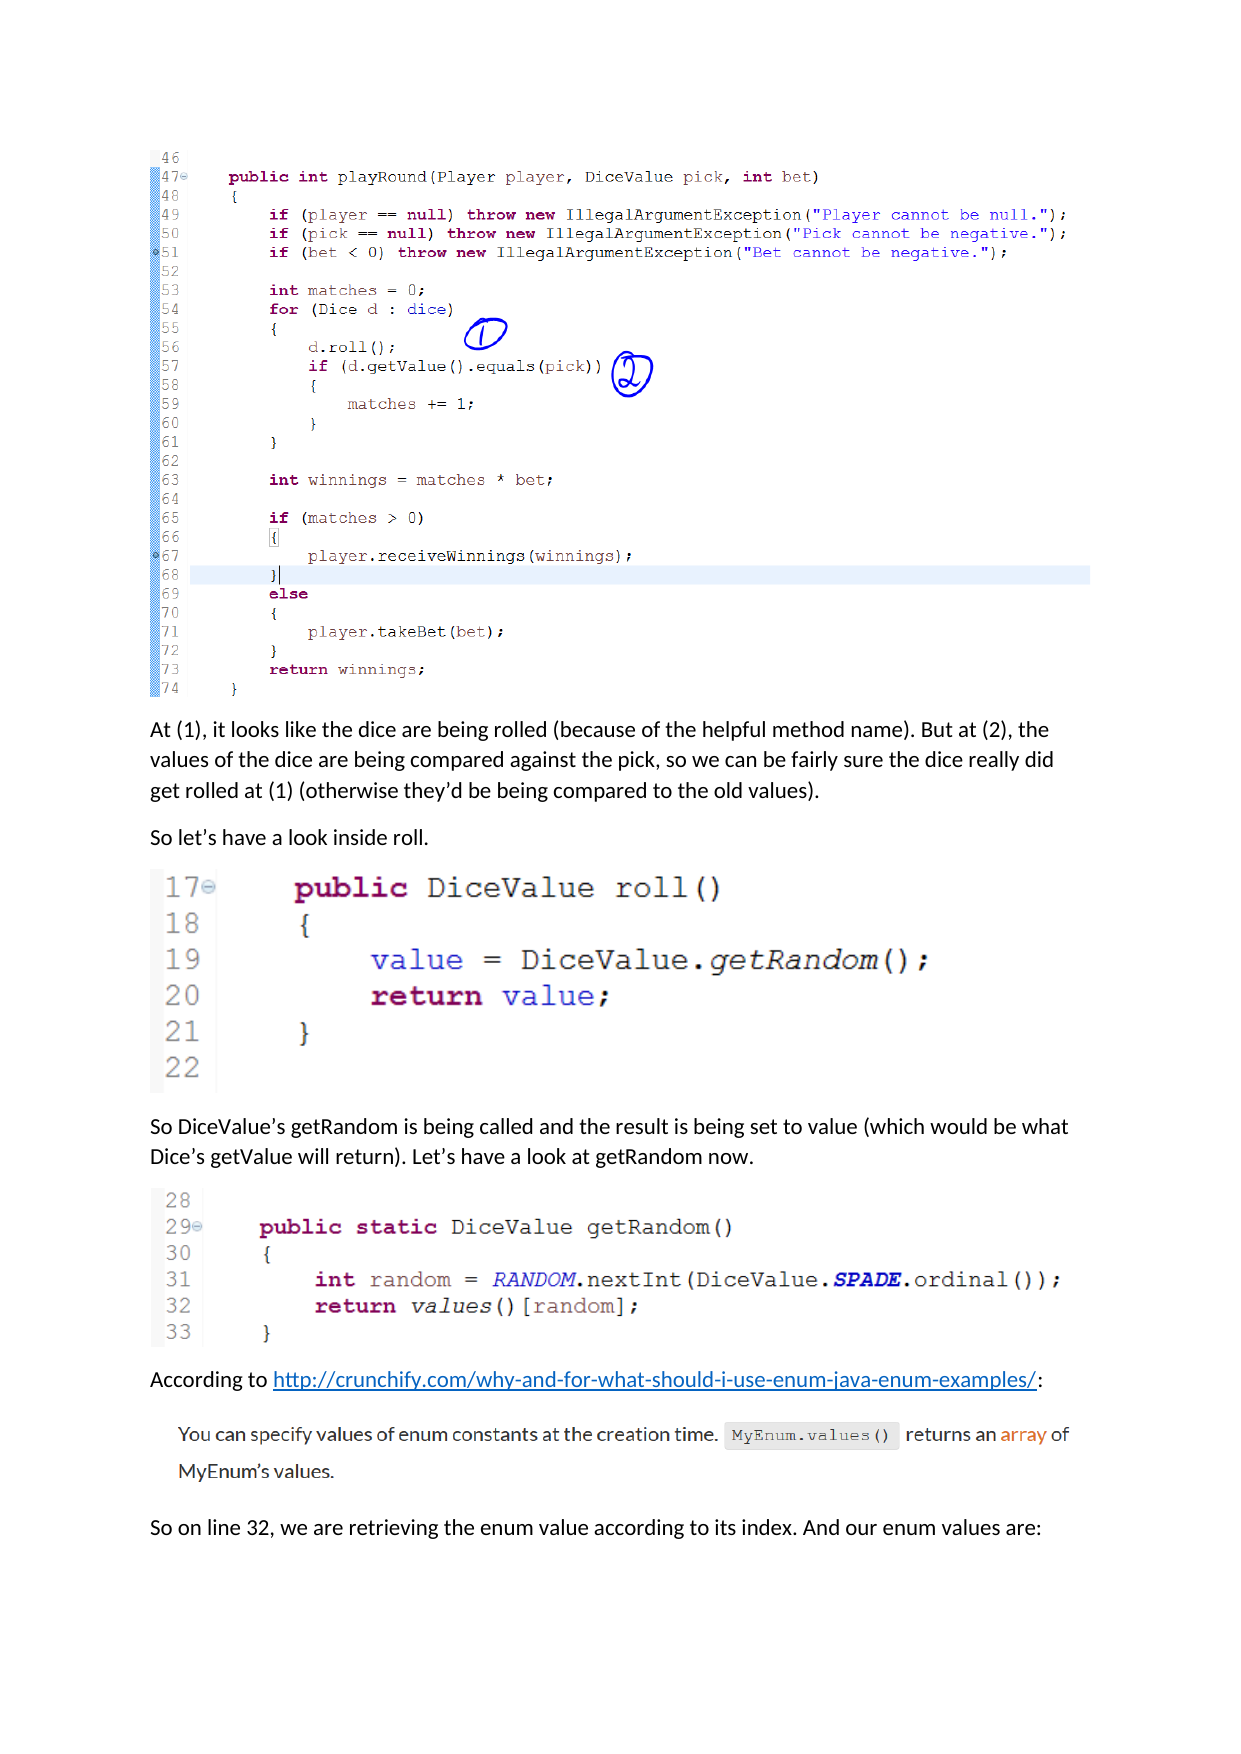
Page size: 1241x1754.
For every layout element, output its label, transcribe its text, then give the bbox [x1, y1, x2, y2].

picture [150, 1412, 1091, 1494]
picture [150, 1188, 1091, 1347]
text So DiceValue’s getRandom is being called and the result is being set to value (which would be what Dice’s getValue will return). Let’s have a look at getRandom now. [150, 1112, 1090, 1170]
picture [150, 869, 1018, 1093]
text So on line 32, we are retrieving the enum value according to its index. And our enum values are: [150, 1513, 1090, 1541]
text At (1), it looks like the dice are being rolled (because of the helpful method name). But at (2), the values of the dice are being compared against the pick, so we can be fairly sure the dice really did get rolled at (1) (otherwise they’d be being compared to the old values). [150, 715, 1090, 804]
picture [150, 150, 1091, 697]
text So let’s have a look inside roll. [150, 823, 1090, 851]
text According to http://crunchify.com/why-and-for-what-should-i-use-enum-java-enum-examples/: [150, 1365, 1090, 1393]
